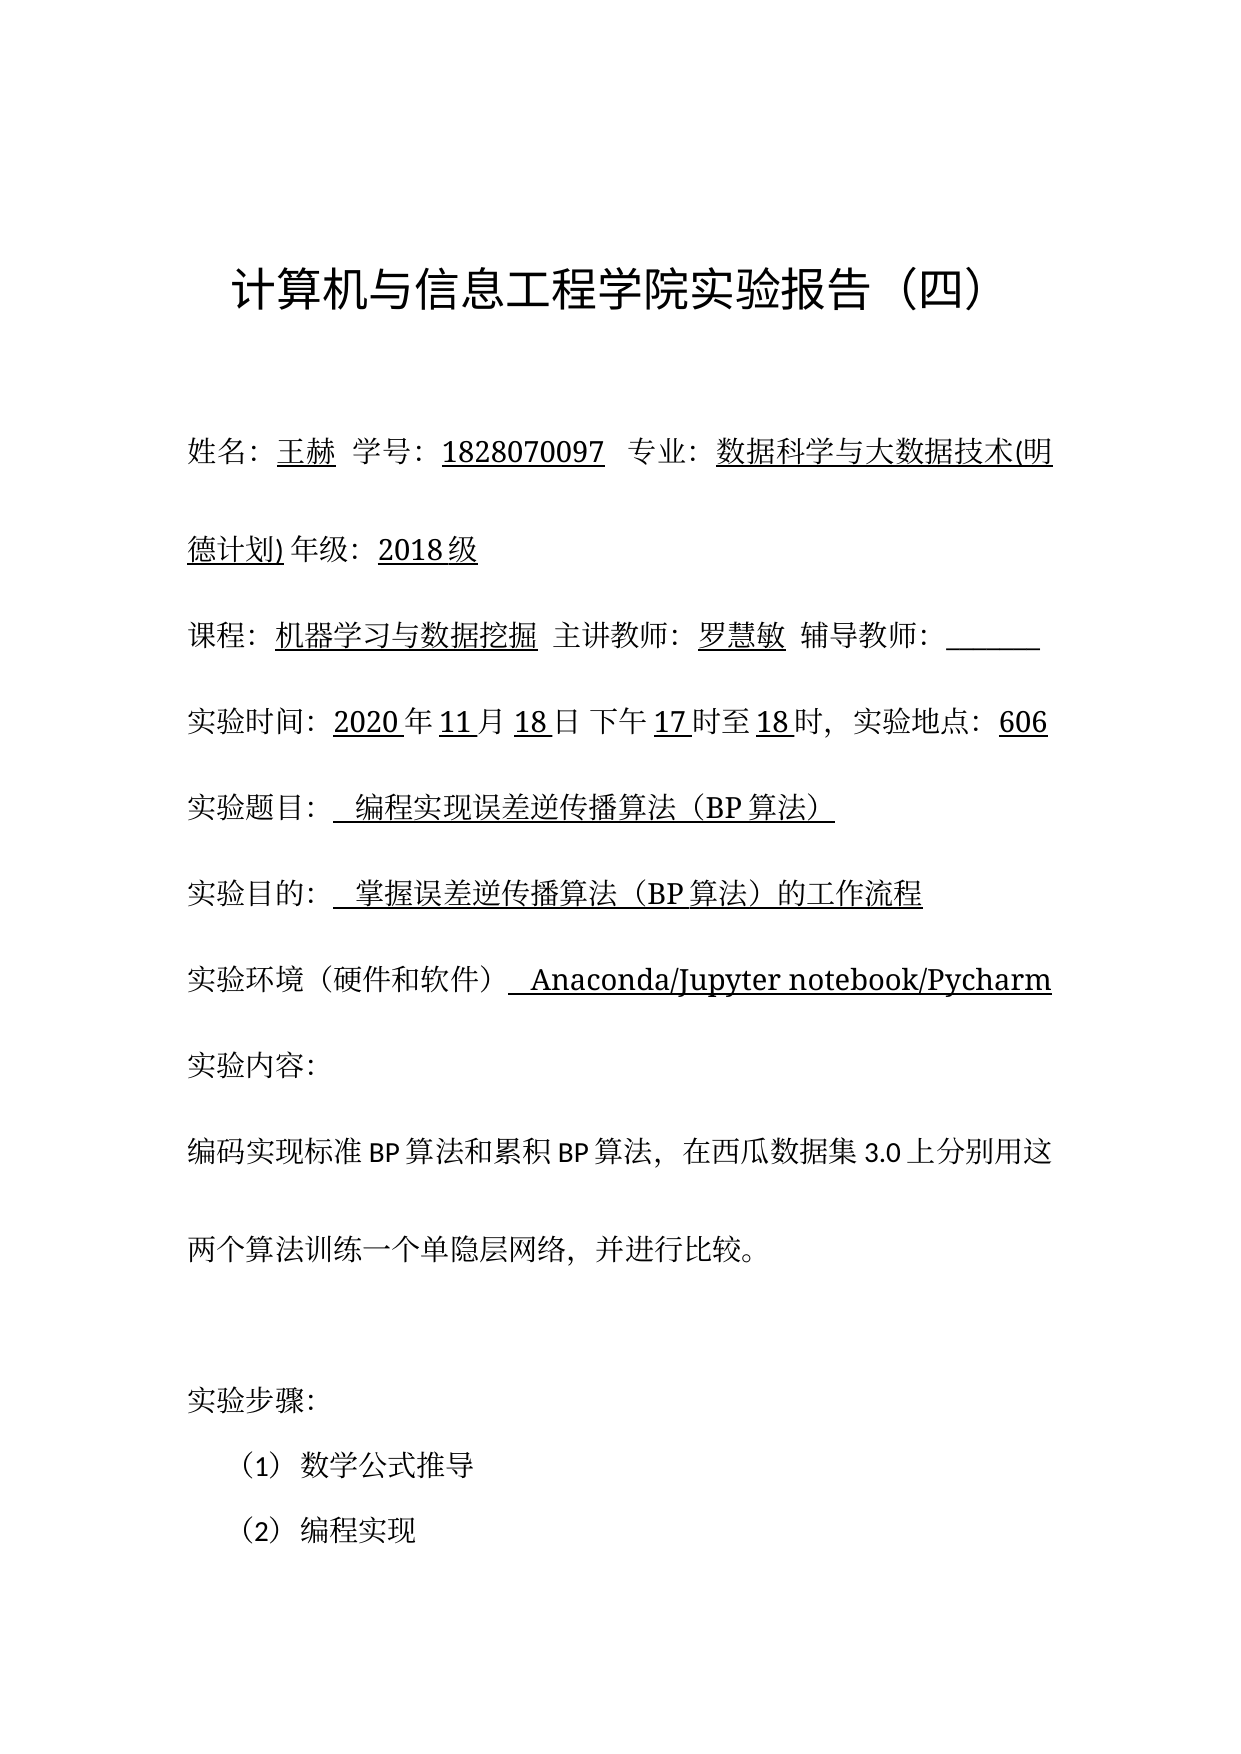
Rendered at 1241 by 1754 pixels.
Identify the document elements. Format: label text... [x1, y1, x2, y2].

text 编码实现标准BP算法和累积BP算法，在西瓜数据集3.0上分别用这两个算法训练一个单隐层网络，并进行比较。 [187, 1118, 1053, 1280]
text 实验环境（硬件和软件） Anaconda/Jupyter notebook/Pycharm [187, 946, 1053, 1011]
text 姓名：王赫 学号：1828070097 专业：数据科学与大数据技术(明德计划) 年级：2018级 [187, 418, 1053, 580]
list 数学公式推导 [225, 1431, 1053, 1496]
text 课程：机器学习与数据挖掘 主讲教师：罗慧敏 辅导教师：_______ [187, 601, 1053, 666]
text 实验内容： [187, 1032, 1053, 1097]
list 编程实现 [225, 1496, 1053, 1561]
text 实验目的： 掌握误差逆传播算法（BP算法）的工作流程 [187, 859, 1053, 924]
text 实验时间：2020年11月 18日 下午17时至18时，实验地点：606 [187, 687, 1053, 752]
text 计算机与信息工程学院实验报告（四） [187, 238, 1053, 335]
text 实验步骤： [187, 1366, 1053, 1431]
text 实验题目： 编程实现误差逆传播算法（BP算法） [187, 773, 1053, 838]
